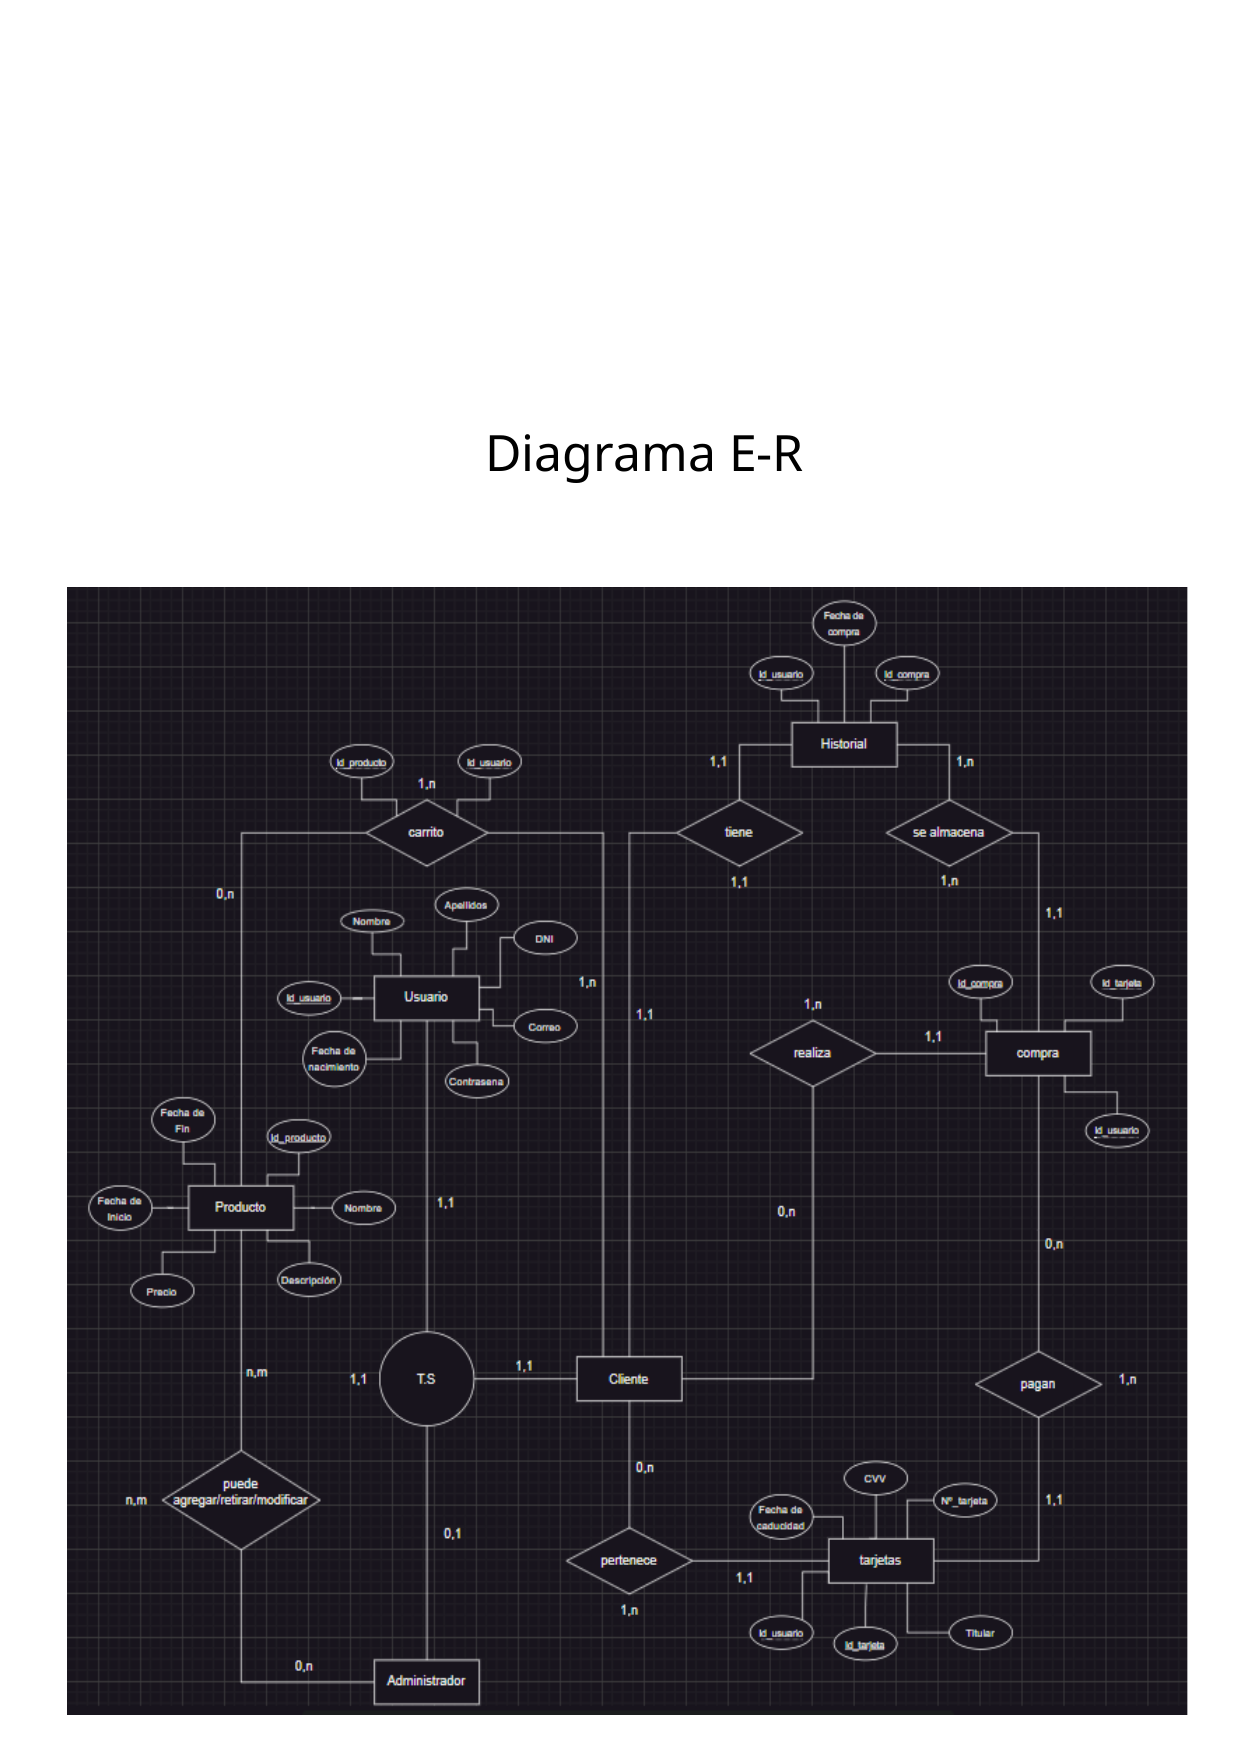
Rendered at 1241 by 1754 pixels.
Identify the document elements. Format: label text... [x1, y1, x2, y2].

picture [67, 587, 1188, 1715]
text Diagrama E-R [472, 418, 1063, 486]
